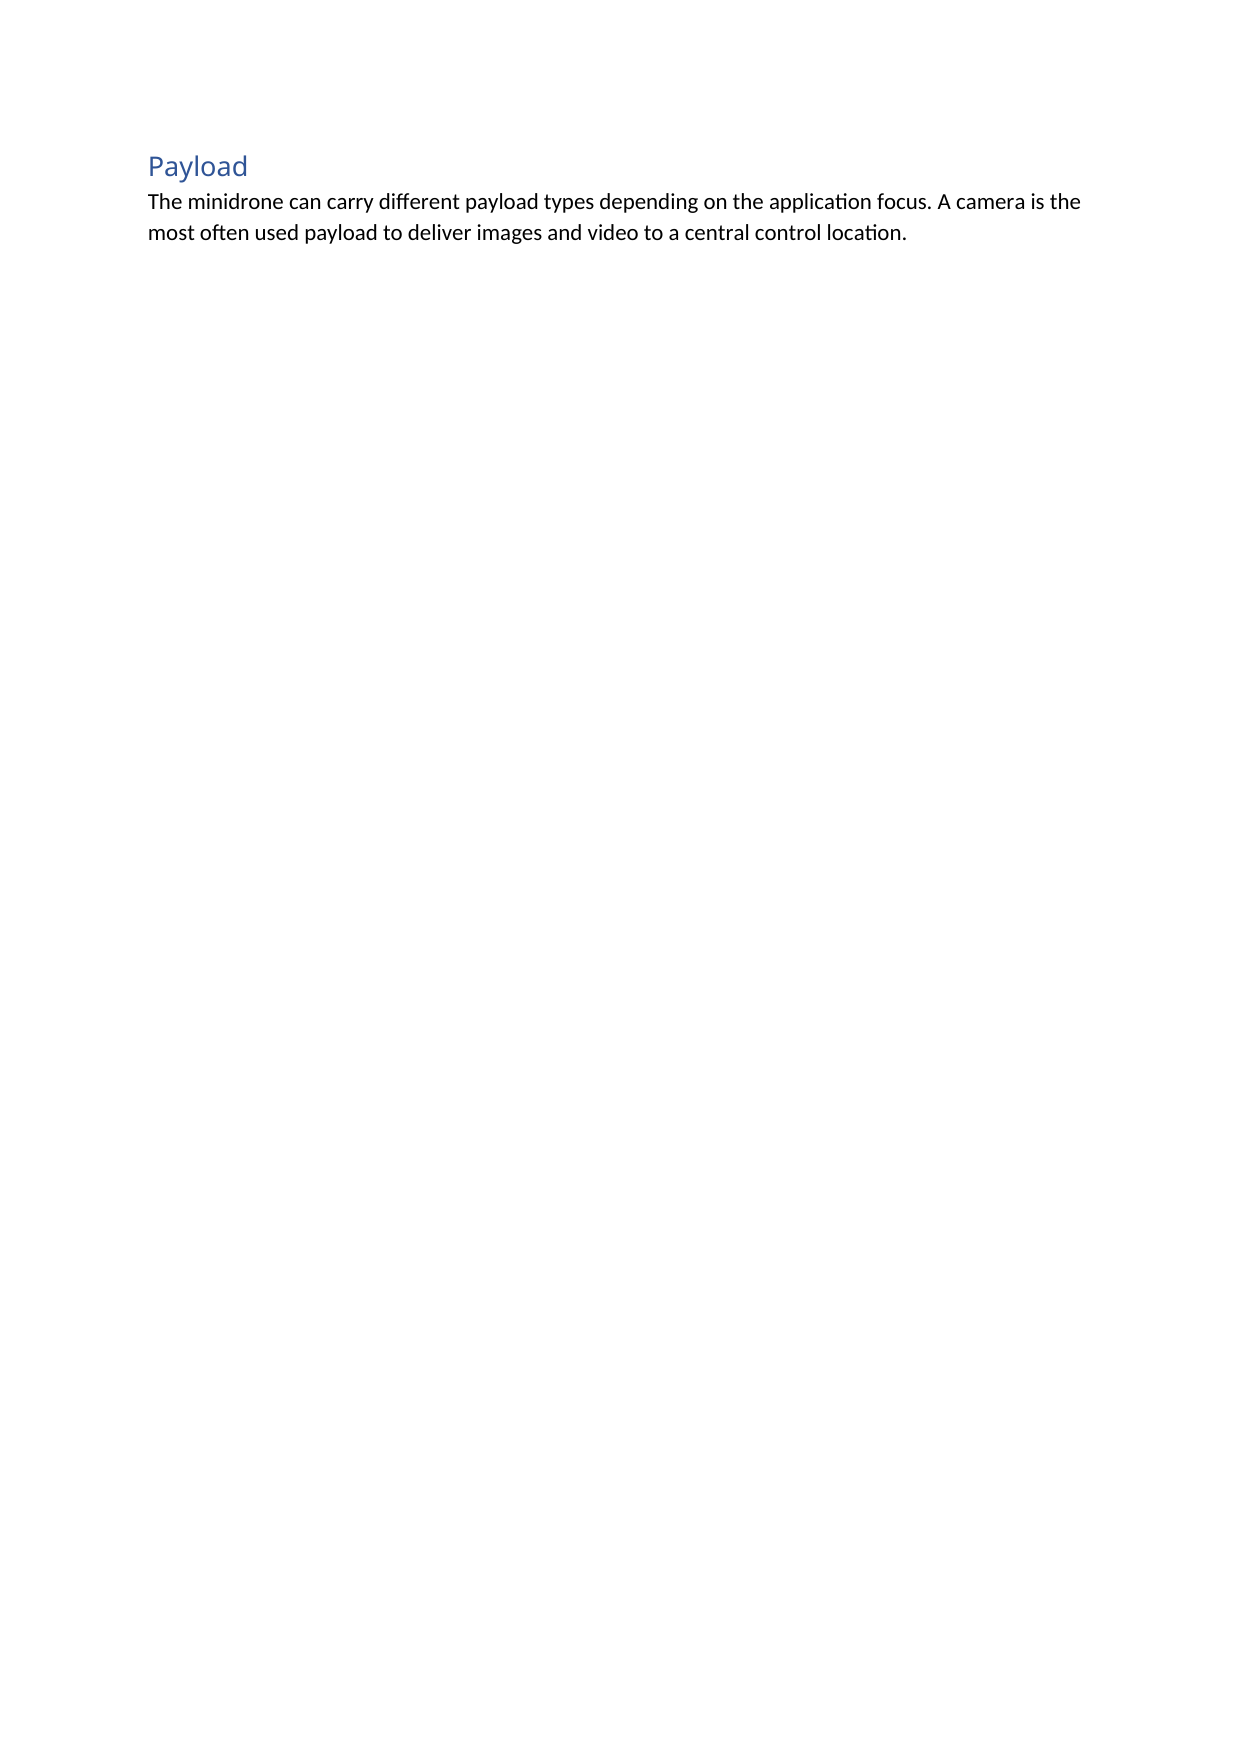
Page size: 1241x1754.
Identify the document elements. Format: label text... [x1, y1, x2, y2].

subtitle Payload [148, 148, 1093, 184]
text The minidrone can carry different payload types depending on the application focus. A camera is the most often used payload to deliver images and video to a central control location. [148, 187, 1093, 246]
